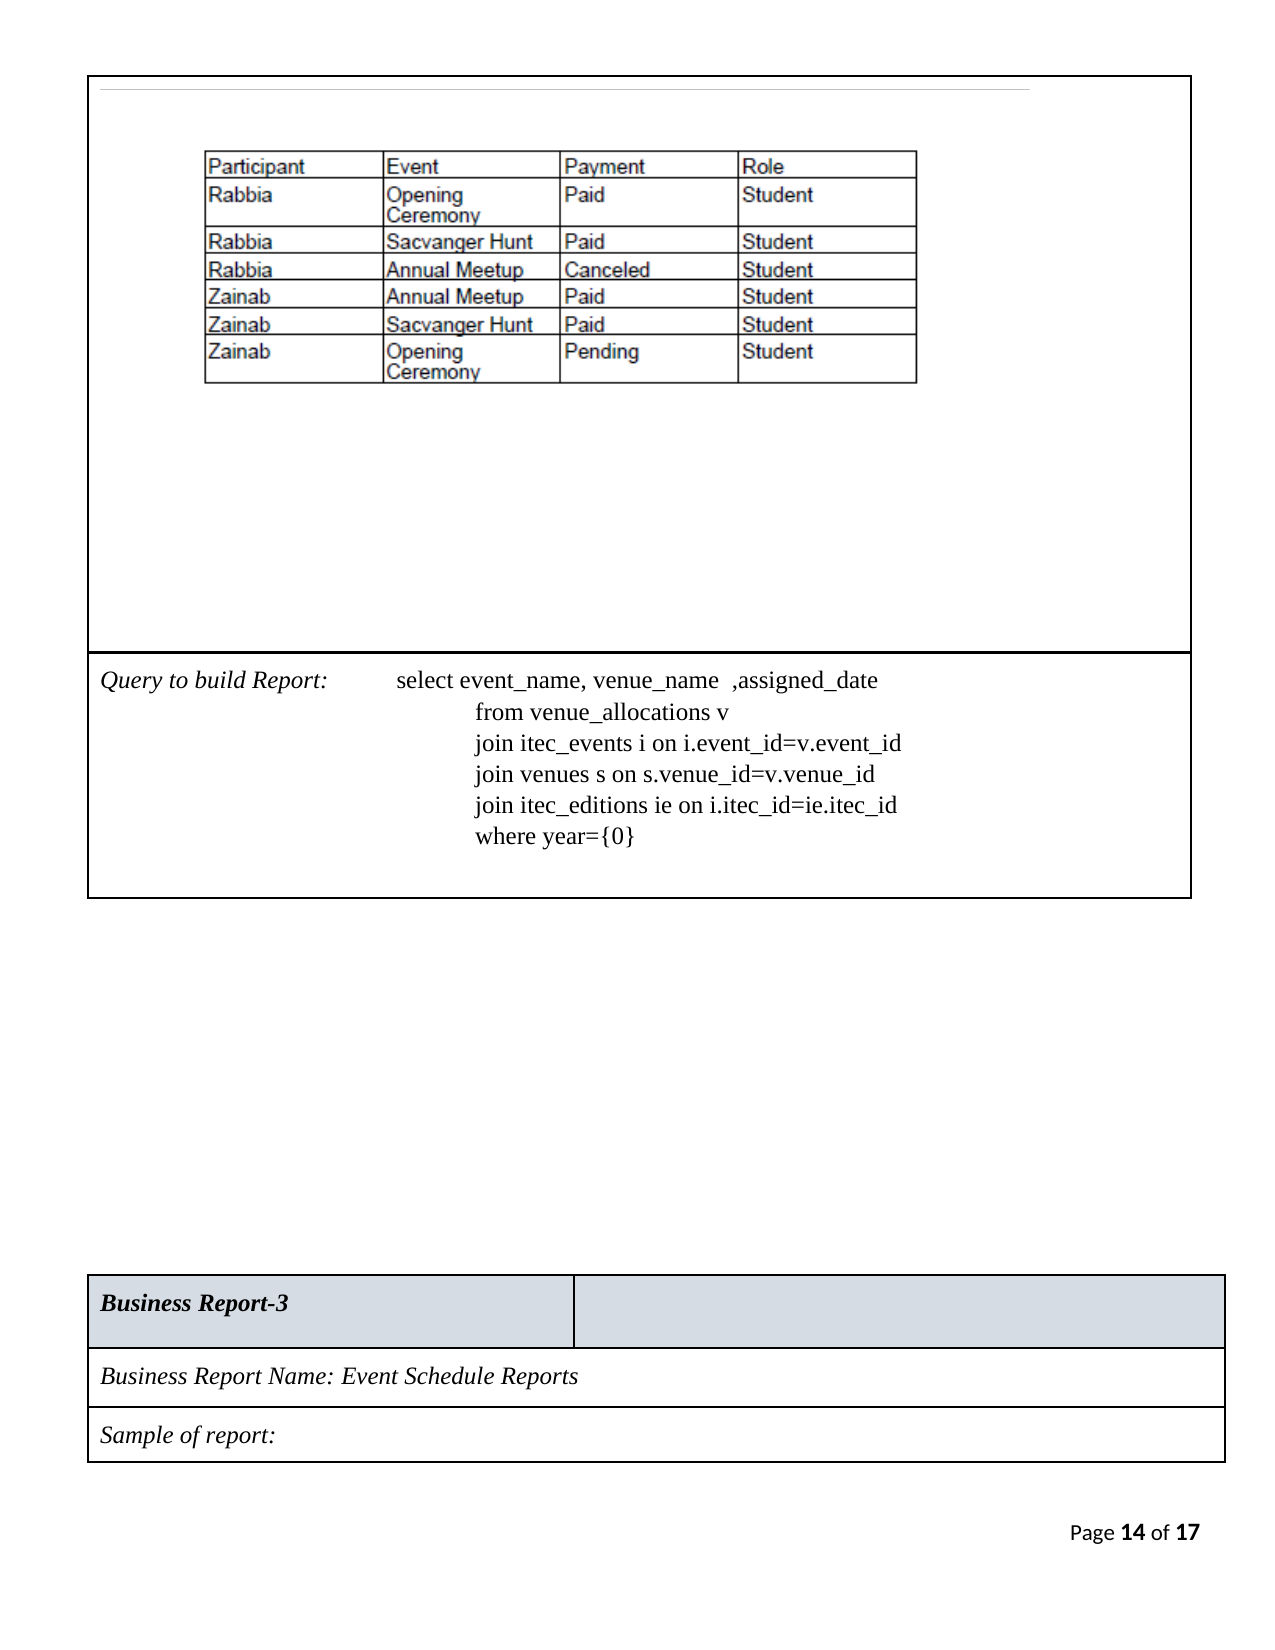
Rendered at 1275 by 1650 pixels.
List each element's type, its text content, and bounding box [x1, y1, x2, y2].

table_cell Business Report Name: Event Schedule Reports [89, 1349, 1224, 1406]
table_cell Sample of report: [89, 77, 1190, 651]
table_cell Sample of report: [89, 1408, 1224, 1461]
picture [100, 89, 1030, 636]
table_cell Query to build Report: select event_name, venue_name ,assigned_date from venue_allocations v join itec_events i on i.event_id=v.event_id join venues s on s.venue_id=v.venue_id join itec_editions ie on i.itec_id=ie.itec_id where year={0} [89, 654, 1190, 897]
table_header [575, 1276, 1224, 1347]
table_header Business Report-3 [89, 1276, 573, 1347]
